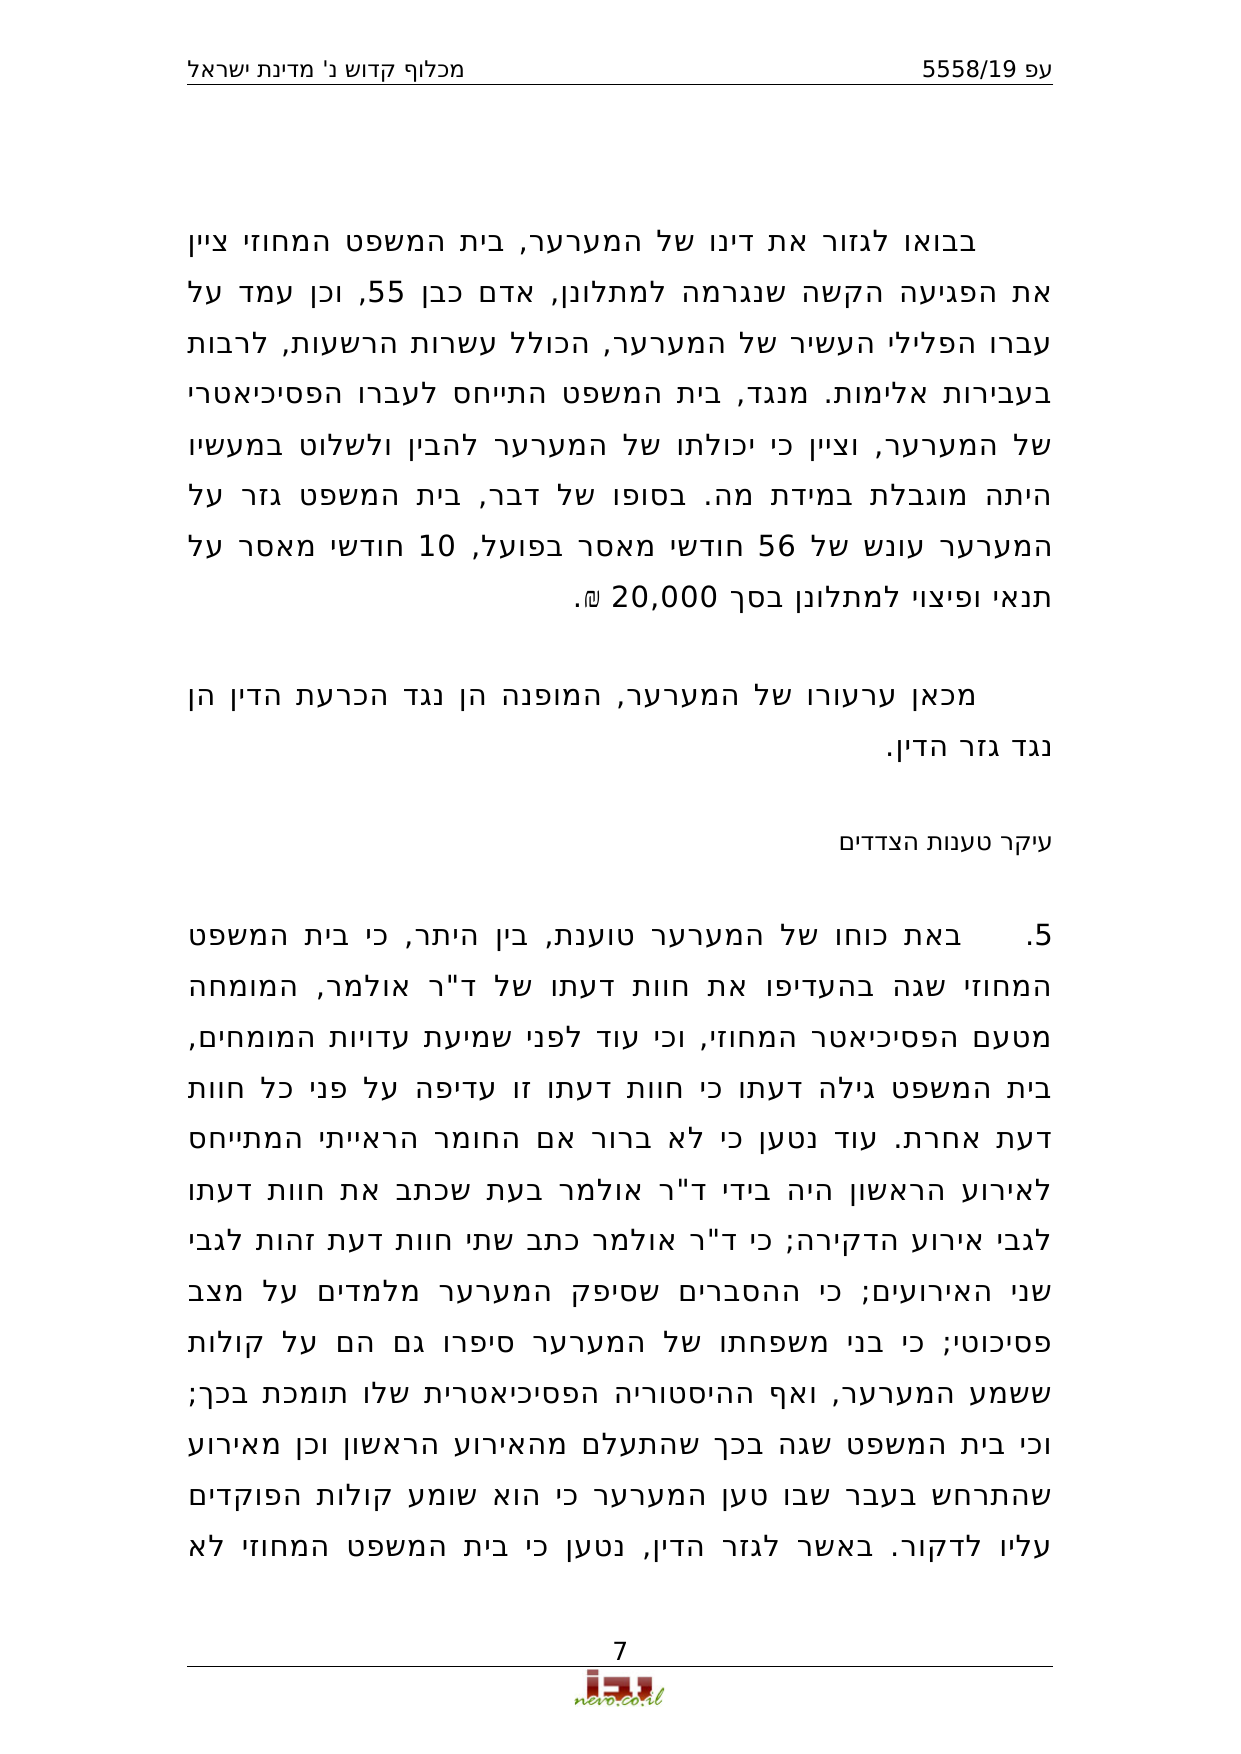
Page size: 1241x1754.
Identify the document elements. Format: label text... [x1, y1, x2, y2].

text מכאן ערעורו של המערער, המופנה הן נגד הכרעת הדין הן נגד גזר הדין. [187, 679, 1053, 764]
text עיקר טענות הצדדים [187, 827, 1053, 857]
picture [574, 1669, 666, 1707]
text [187, 918, 1053, 1563]
text בבואו לגזור את דינו של המערער, בית המשפט המחוזי ציין את הפגיעה הקשה שנגרמה למתלונן, אדם כבן 55, וכן עמד על עברו הפלילי העשיר של המערער, הכולל עשרות הרשעות, לרבות בעבירות אלימות. מנגד, בית המשפט התייחס לעברו הפסיכיאטרי של המערער, וציין כי יכולתו של המערער להבין ולשלוט במעשיו היתה מוגבלת במידת מה. בסופו של דבר, בית המשפט גזר על המערער עונש של 56 חודשי מאסר בפועל, 10 חודשי מאסר על תנאי ופיצוי למתלונן בסך 20,000 ₪. [187, 224, 1053, 615]
